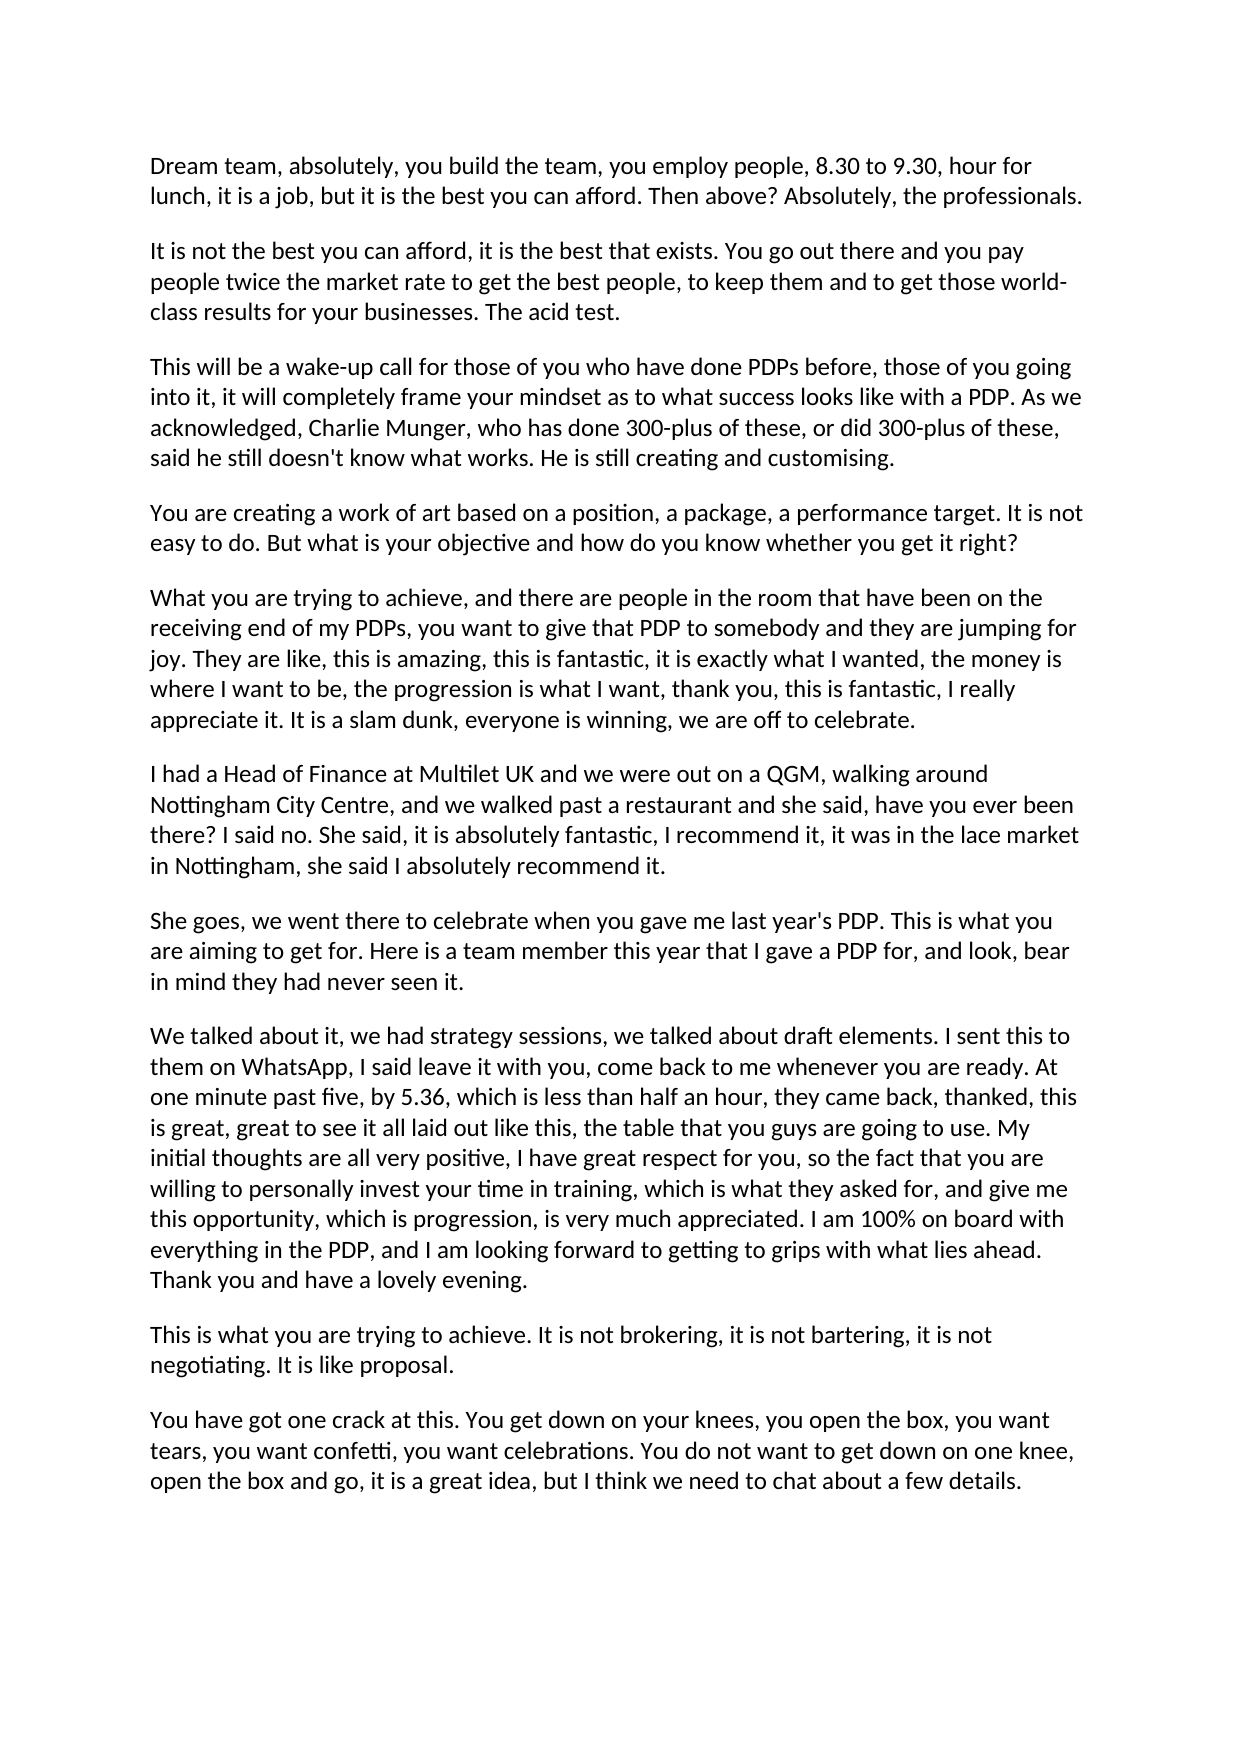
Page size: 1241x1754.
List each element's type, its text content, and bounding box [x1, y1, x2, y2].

text You have got one crack at this. You get down on your knees, you open the box, you want tears, you want confetti, you want celebrations. You do not want to get down on one knee, open the box and go, it is a great idea, but I think we need to chat about a few details. [150, 1404, 1090, 1496]
text It is not the best you can afford, it is the best that exists. You go out there and you pay people twice the market rate to get the best people, to keep them and to get those world-class results for your businesses. The acid test. [150, 235, 1090, 327]
text She goes, we went there to celebrate when you gave me last year's PDP. This is what you are aiming to get for. Here is a team member this year that I gave a PDP for, and look, bear in mind they had never seen it. [150, 905, 1090, 996]
text I had a Head of Finance at Multilet UK and we were out on a QGM, walking around Nottingham City Centre, and we walked past a restaurant and she said, have you ever been there? I said no. She said, it is absolutely fantastic, I recommend it, it was in the lace market in Nottingham, she said I absolutely recommend it. [150, 759, 1090, 881]
text We talked about it, we had strategy sessions, we talked about draft elements. I sent this to them on WhatsApp, I said leave it with you, come back to me whenever you are ready. At one minute past five, by 5.36, which is less than half an hour, they came back, thanked, this is great, great to see it all laid out like this, the table that you guys are going to use. My initial thoughts are all very positive, I have great respect for you, so the fact that you are willing to personally invest your time in training, which is what they asked for, and give me this opportunity, which is progression, is very much appreciated. I am 100% on board with everything in the PDP, and I am looking forward to getting to grips with what lies ahead. Thank you and have a lovely evening. [150, 1020, 1090, 1295]
text This is what you are trying to achieve. It is not brokering, it is not bartering, it is not negotiating. It is like proposal. [150, 1319, 1090, 1380]
text You are creating a work of art based on a position, a package, a performance target. It is not easy to do. But what is your objective and how do you know whether you get it right? [150, 497, 1090, 558]
text What you are trying to achieve, and there are people in the room that have been on the receiving end of my PDPs, you want to give that PDP to somebody and they are jumping for joy. They are like, this is amazing, this is fantastic, it is exactly what I wanted, the money is where I want to be, the progression is what I want, thank you, this is fantastic, I really appreciate it. It is a slam dunk, everyone is winning, we are off to celebrate. [150, 582, 1090, 734]
text This will be a wake-up call for those of you who have done PDPs before, those of you going into it, it will completely frame your mindset as to what success looks like with a PDP. As we acknowledged, Charlie Munger, who has done 300-plus of these, or did 300-plus of these, said he still doesn't know what works. He is still creating and customising. [150, 351, 1090, 473]
text Dream team, absolutely, you build the team, you employ people, 8.30 to 9.30, hour for lunch, it is a job, but it is the best you can afford. Then above? Absolutely, the professionals. [150, 150, 1090, 211]
